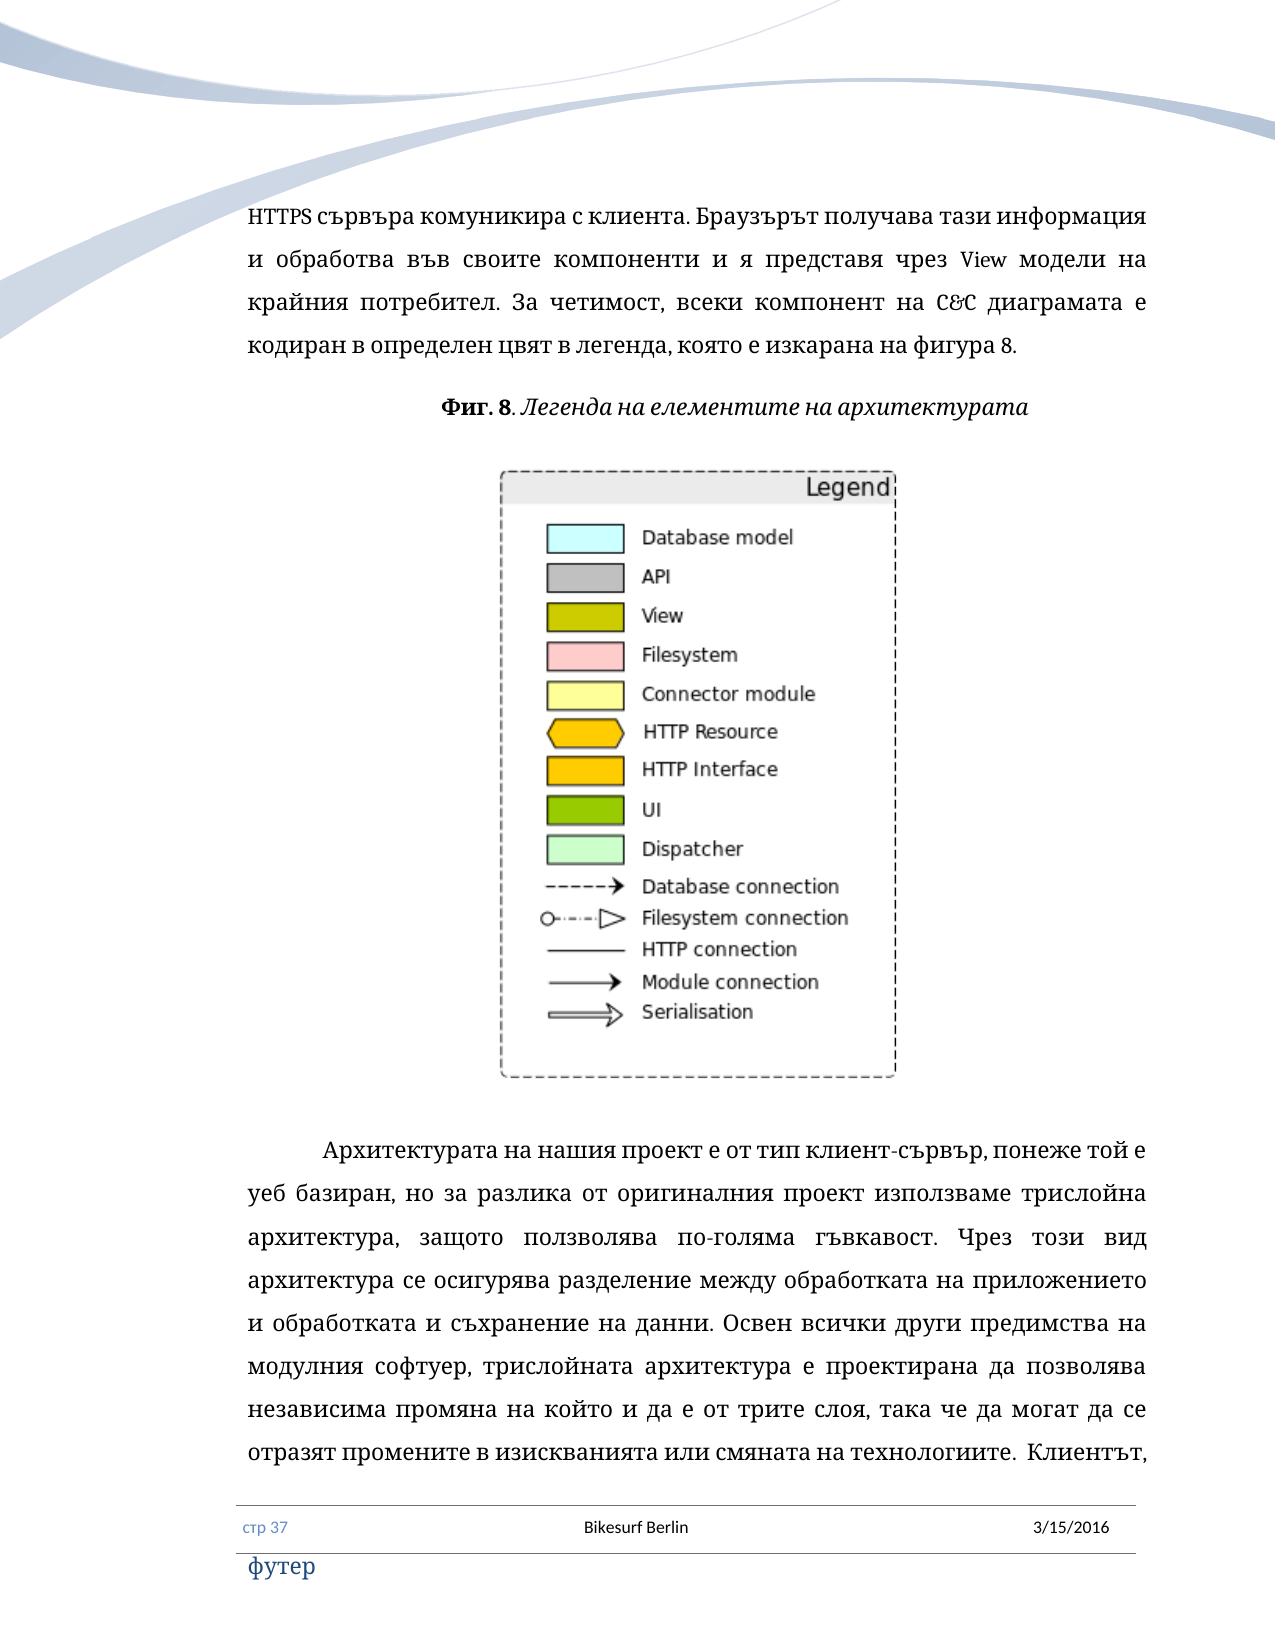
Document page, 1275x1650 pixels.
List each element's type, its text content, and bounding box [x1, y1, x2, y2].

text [247, 452, 1147, 1472]
picture [475, 446, 920, 1102]
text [247, 198, 1147, 365]
text Фиг. 8. Легенда на елементите на архитектурата [247, 390, 1147, 427]
